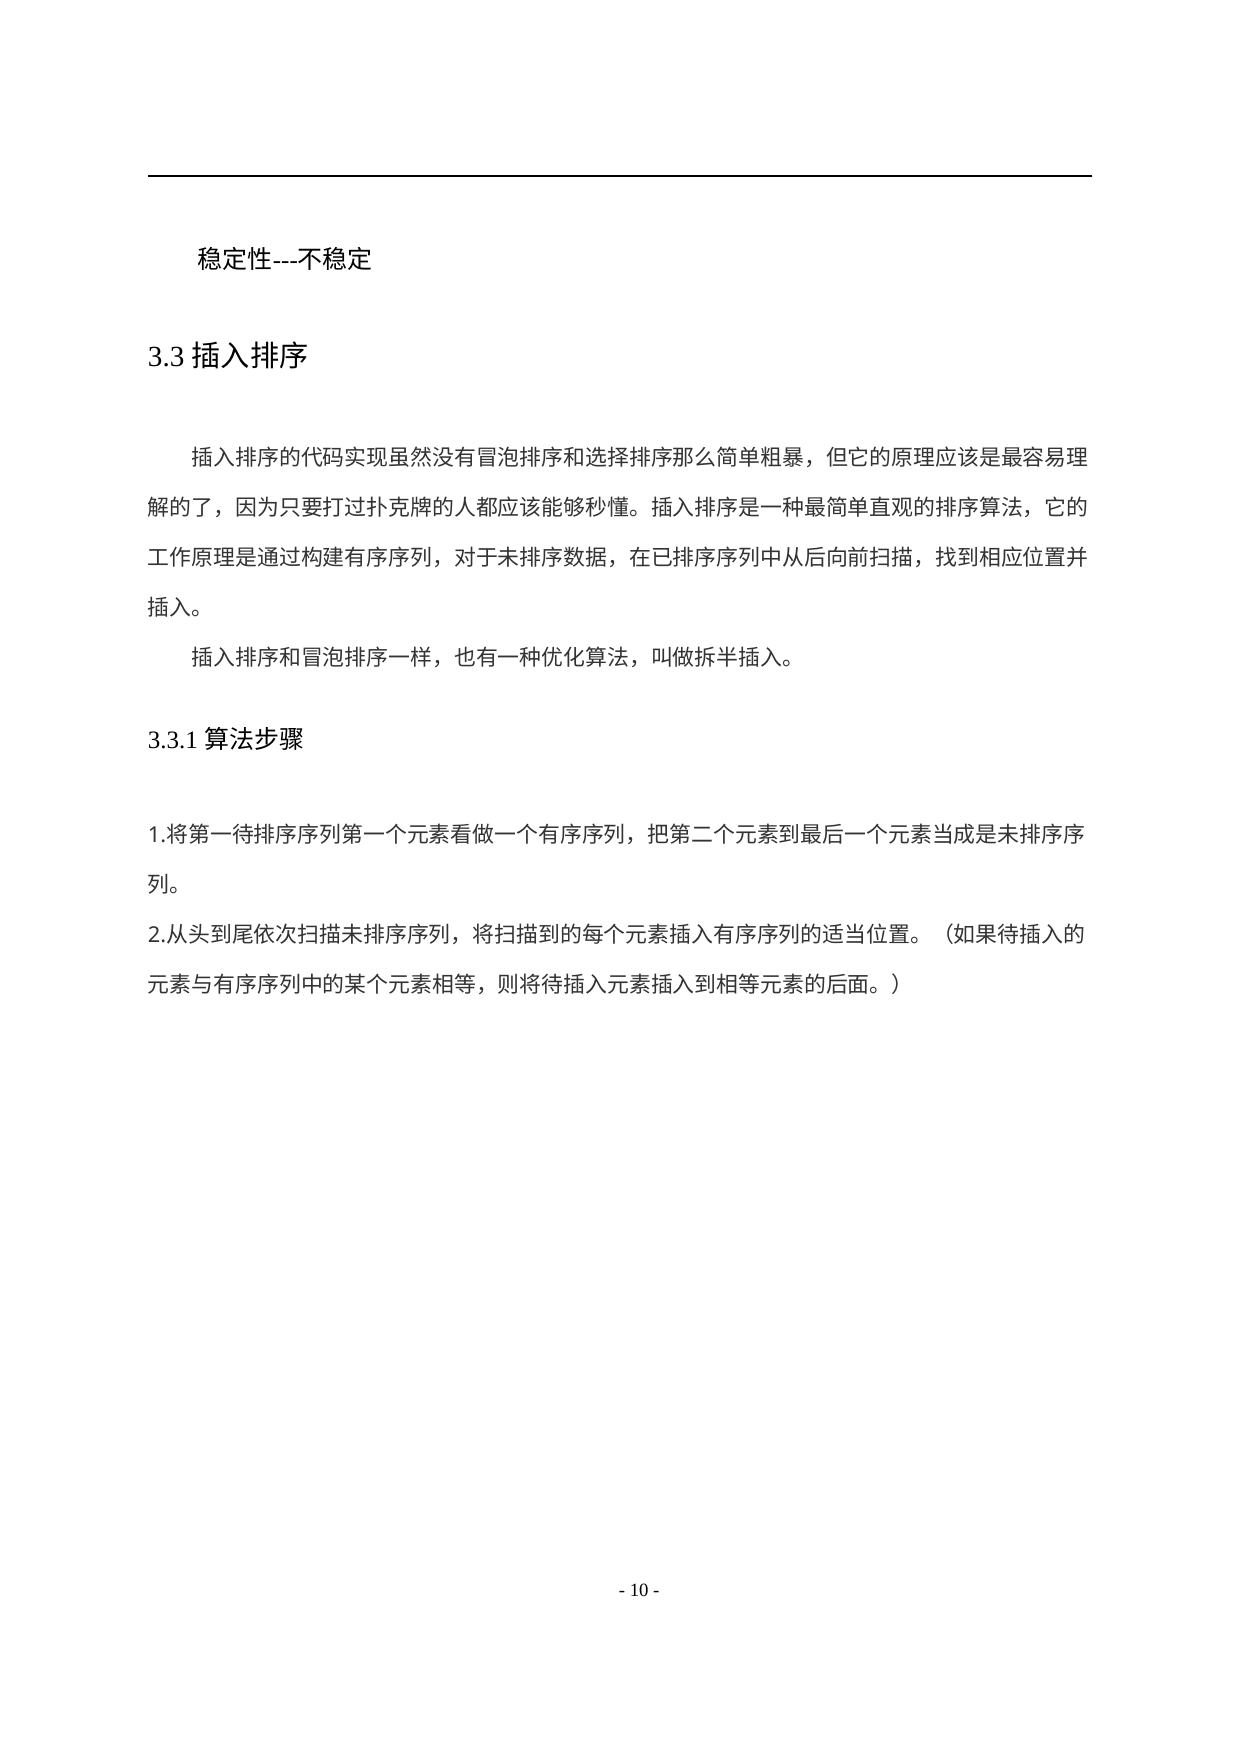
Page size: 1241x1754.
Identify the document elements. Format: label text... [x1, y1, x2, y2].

text 插入排序的代码实现虽然没有冒泡排序和选择排序那么简单粗暴，但它的原理应该是最容易理解的了，因为只要打过扑克牌的人都应该能够秒懂。插入排序是一种最简单直观的排序算法，它的工作原理是通过构建有序序列，对于未排序数据，在已排序序列中从后向前扫描，找到相应位置并插入。 [148, 421, 1092, 621]
text 1.将第一待排序序列第一个元素看做一个有序序列，把第二个元素到最后一个元素当成是未排序序列。 [148, 799, 1092, 899]
subtitle 3.3 插入排序 [148, 333, 1092, 375]
text 2.从头到尾依次扫描未排序序列，将扫描到的每个元素插入有序序列的适当位置。（如果待插入的元素与有序序列中的某个元素相等，则将待插入元素插入到相等元素的后面。） [148, 899, 1092, 999]
subtitle 3.3.1 算法步骤 [148, 720, 1092, 756]
text 稳定性---不稳定 [148, 239, 1092, 275]
text 插入排序和冒泡排序一样，也有一种优化算法，叫做拆半插入。 [148, 621, 1092, 671]
